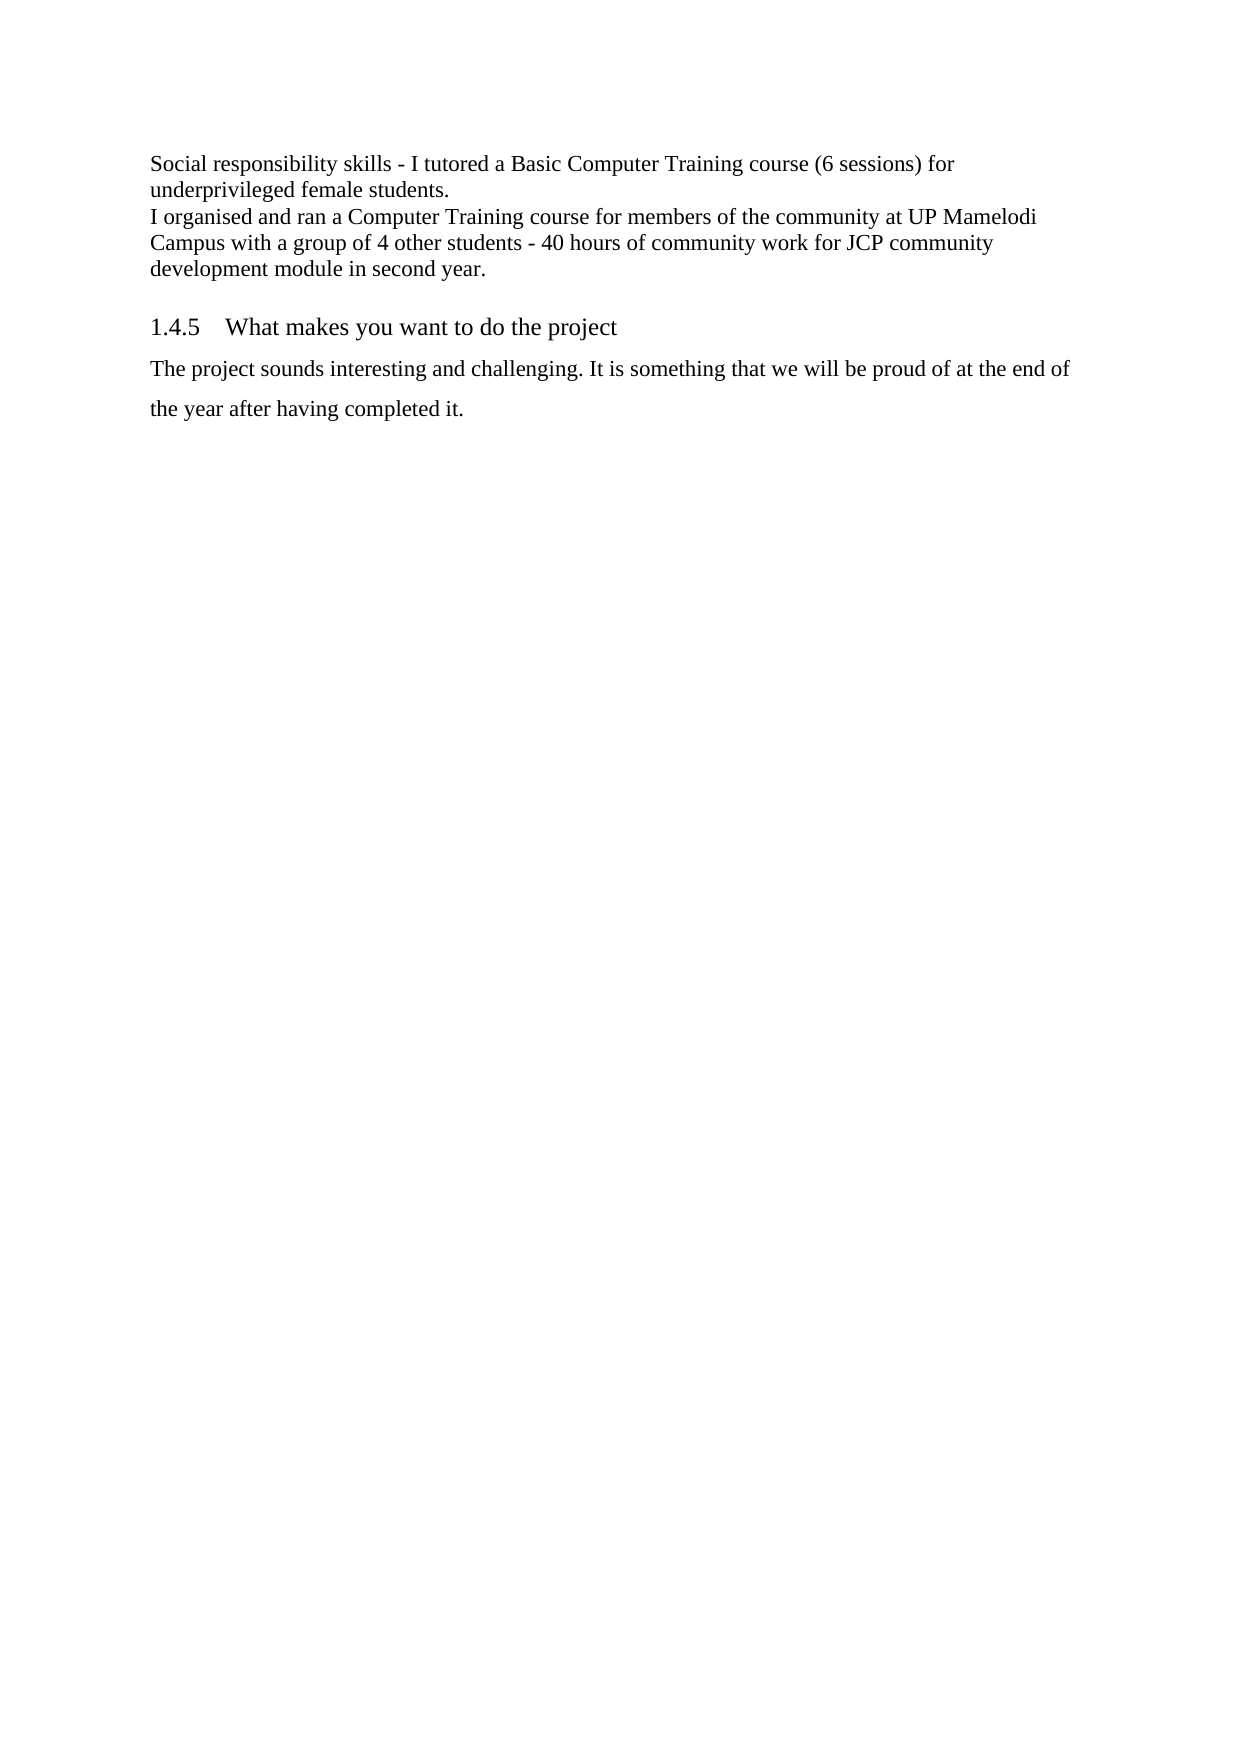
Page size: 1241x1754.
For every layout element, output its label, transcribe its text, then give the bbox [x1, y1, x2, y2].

list What makes you want to do the project [150, 312, 1090, 341]
text The project sounds interesting and challenging. It is something that we will be proud of at the end of the year after having completed it. [150, 355, 1090, 421]
text Social responsibility skills - I tutored a Basic Computer Training course (6 sessions) for underprivileged female students. [150, 150, 1090, 203]
text I organised and ran a Computer Training course for members of the community at UP Mamelodi Campus with a group of 4 other students - 40 hours of community work for JCP community development module in second year. [150, 203, 1090, 282]
